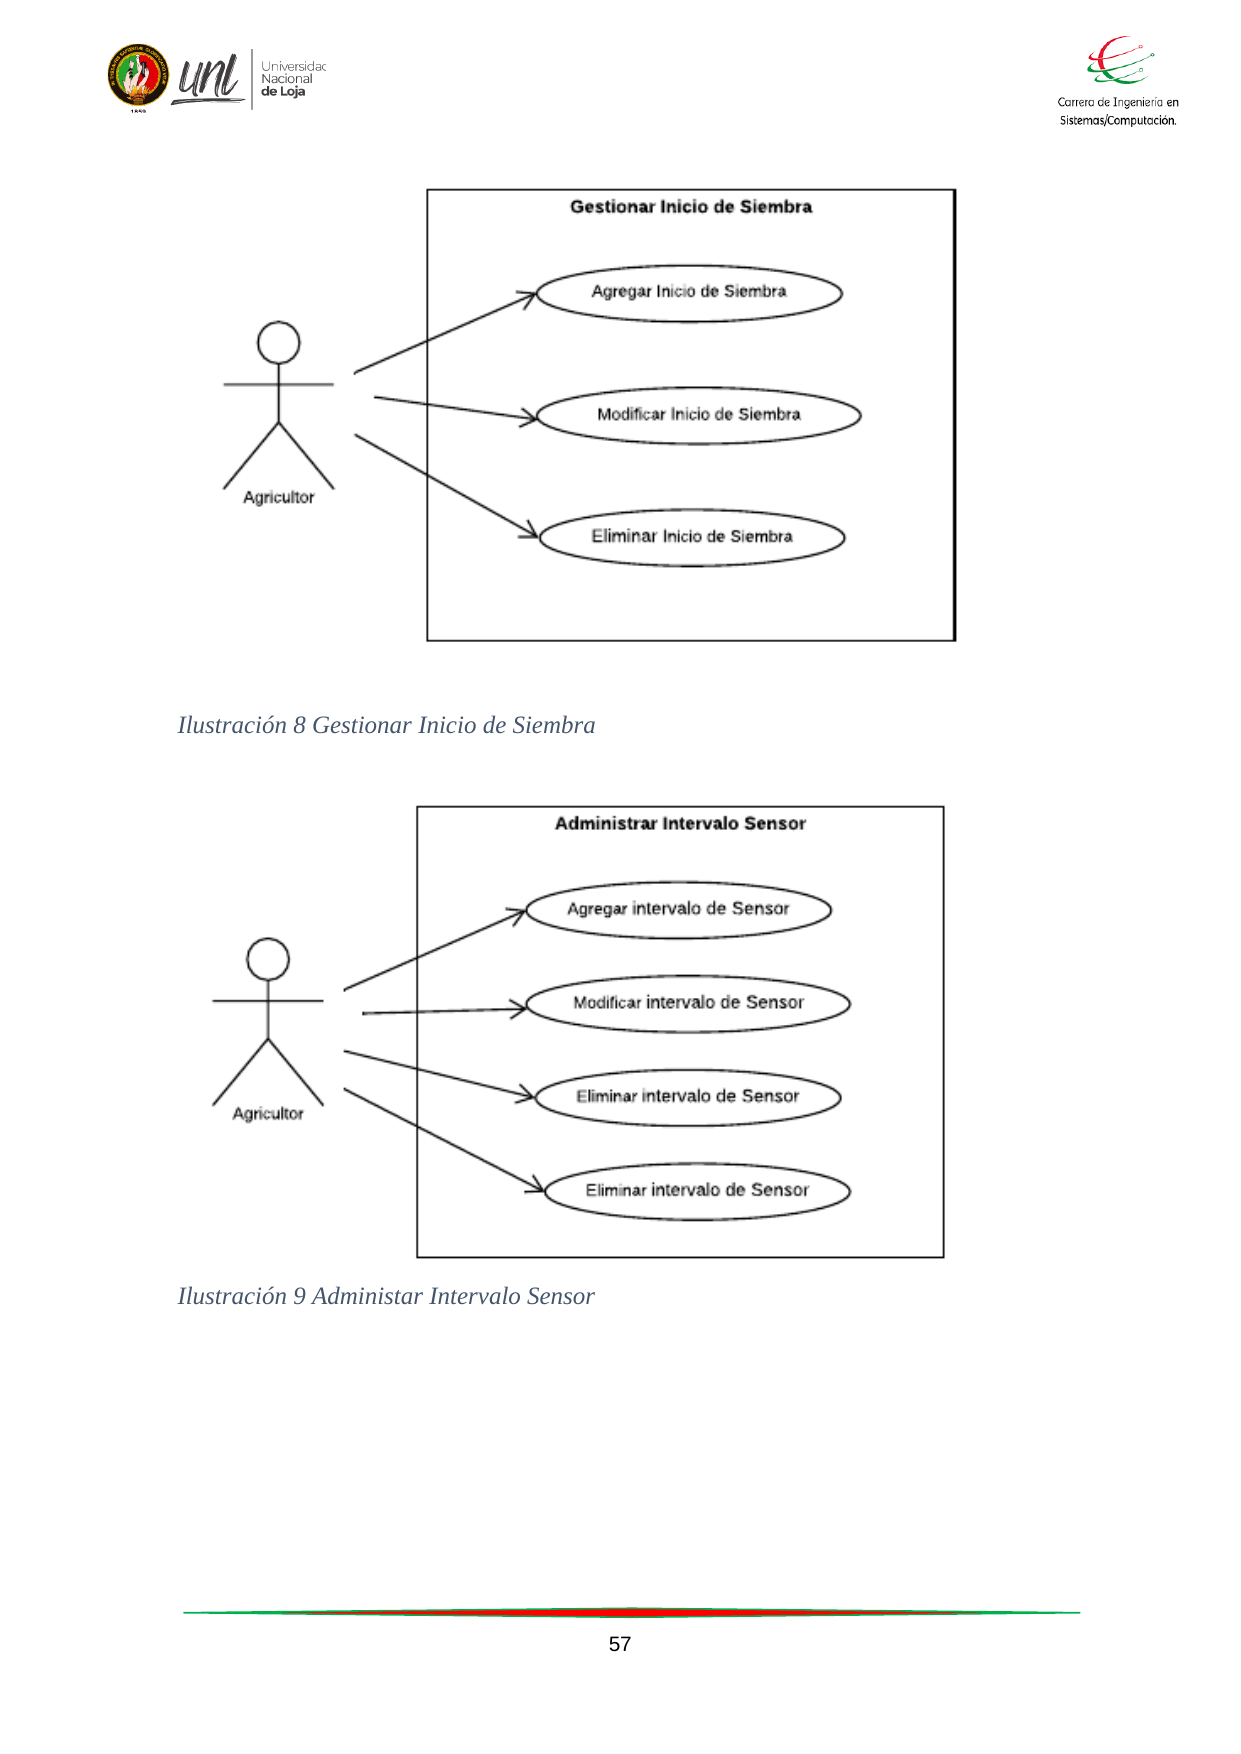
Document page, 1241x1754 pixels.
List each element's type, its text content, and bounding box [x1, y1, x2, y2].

picture [107, 43, 326, 113]
picture [177, 759, 982, 1262]
text Ilustración 8 Gestionar Inicio de Siembra [177, 710, 1063, 738]
picture [177, 147, 1036, 691]
text Ilustración 9 Administar Intervalo Sensor [177, 1281, 1063, 1309]
picture [1054, 32, 1194, 130]
